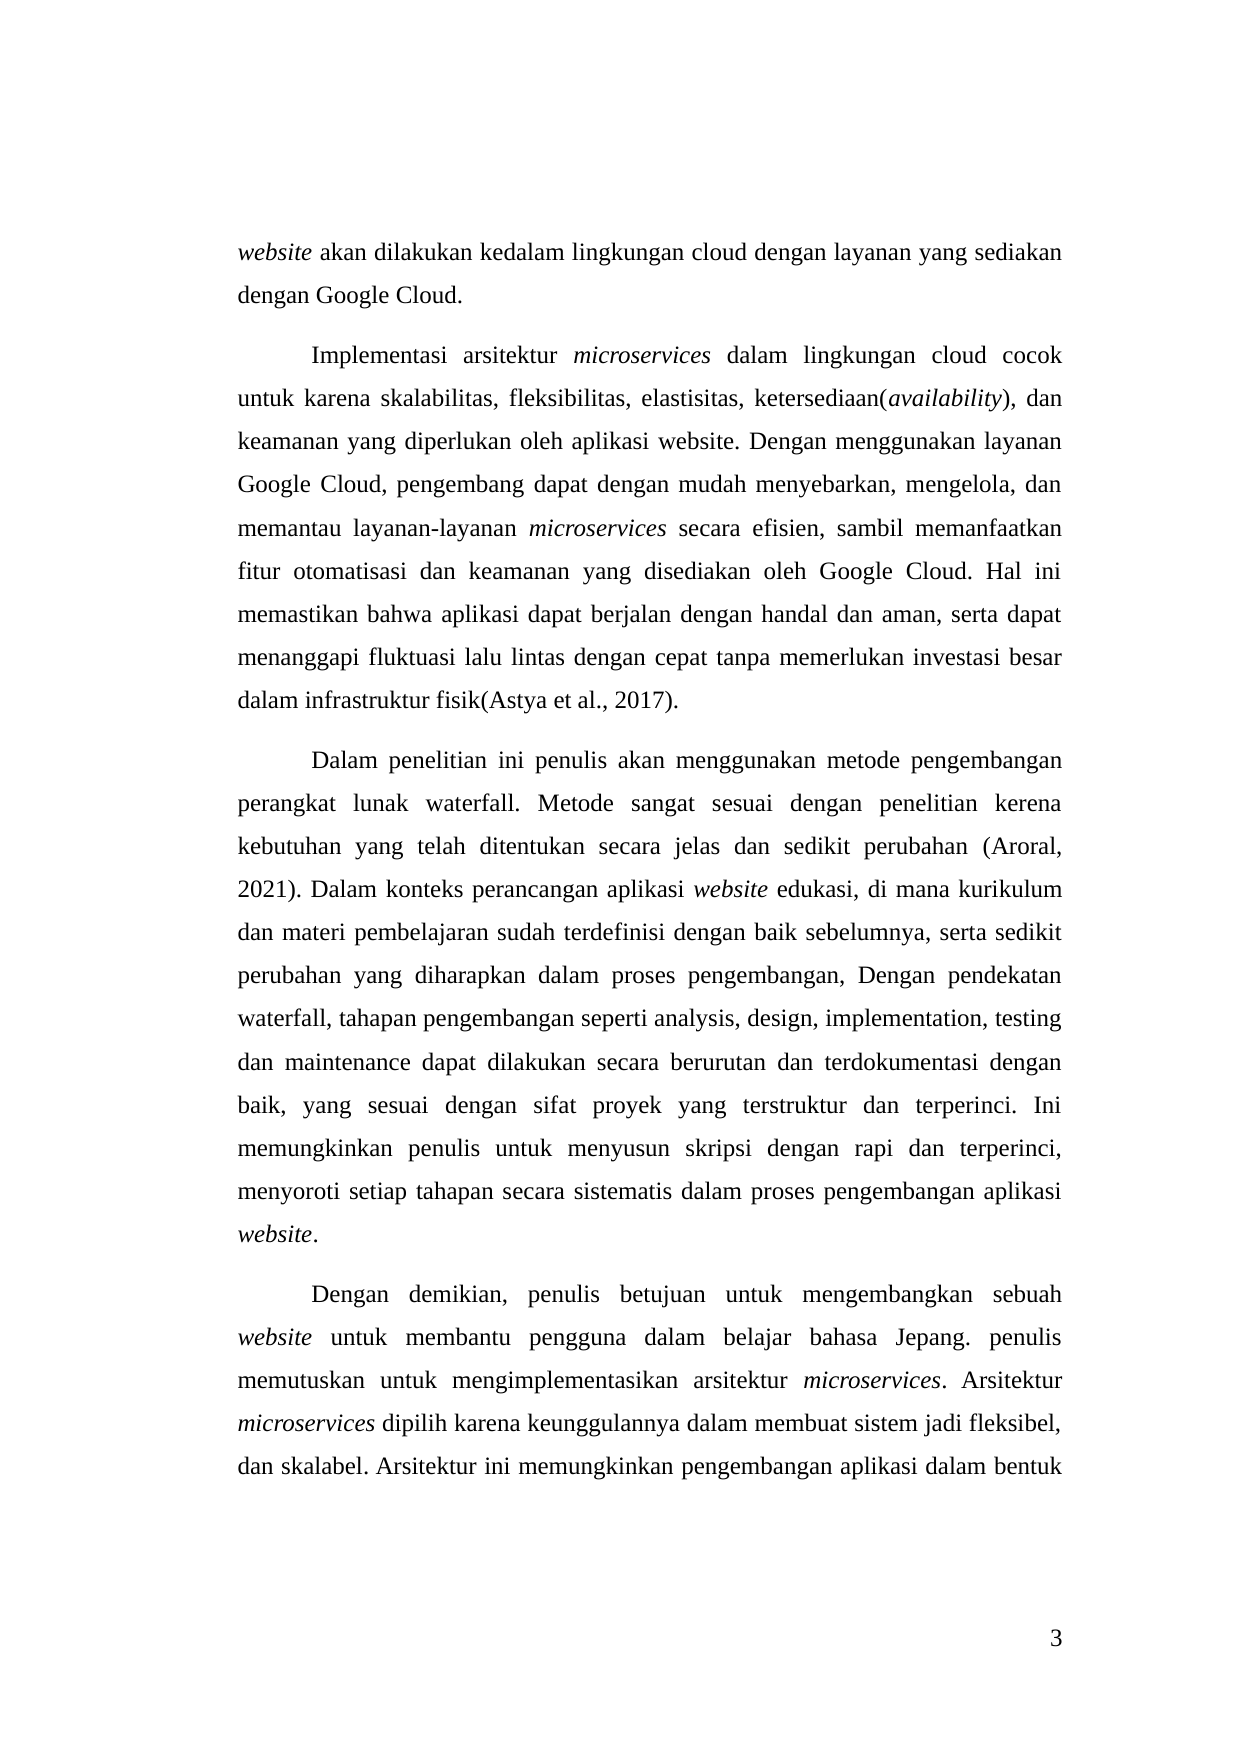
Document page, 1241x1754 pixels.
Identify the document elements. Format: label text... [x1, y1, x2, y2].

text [237, 237, 1062, 309]
text Implementasi arsitektur microservices dalam lingkungan cloud cocok untuk karena skalabilitas, fleksibilitas, elastisitas, ketersediaan(availability), dan keamanan yang diperlukan oleh aplikasi website. Dengan menggunakan layanan Google Cloud, pengembang dapat dengan mudah menyebarkan, mengelola, dan memantau layanan-layanan microservices secara efisien, sambil memanfaatkan fitur otomatisasi dan keamanan yang disediakan oleh Google Cloud. Hal ini memastikan bahwa aplikasi dapat berjalan dengan handal dan aman, serta dapat menanggapi fluktuasi lalu lintas dengan cepat tanpa memerlukan investasi besar dalam infrastruktur fisik. [237, 340, 1062, 714]
text Dalam penelitian ini penulis akan menggunakan metode pengembangan perangkat lunak waterfall. Metode sangat sesuai dengan penelitian kerena kebutuhan yang telah ditentukan secara jelas dan sedikit perubahan . Dalam konteks perancangan aplikasi website edukasi, di mana kurikulum dan materi pembelajaran sudah terdefinisi dengan baik sebelumnya, serta sedikit perubahan yang diharapkan dalam proses pengembangan, Dengan pendekatan waterfall, tahapan pengembangan seperti analysis, design, implementation, testing dan maintenance dapat dilakukan secara berurutan dan terdokumentasi dengan baik, yang sesuai dengan sifat proyek yang terstruktur dan terperinci. Ini memungkinkan penulis untuk menyusun skripsi dengan rapi dan terperinci, menyoroti setiap tahapan secara sistematis dalam proses pengembangan aplikasi website. [237, 745, 1062, 1248]
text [237, 1279, 1062, 1480]
